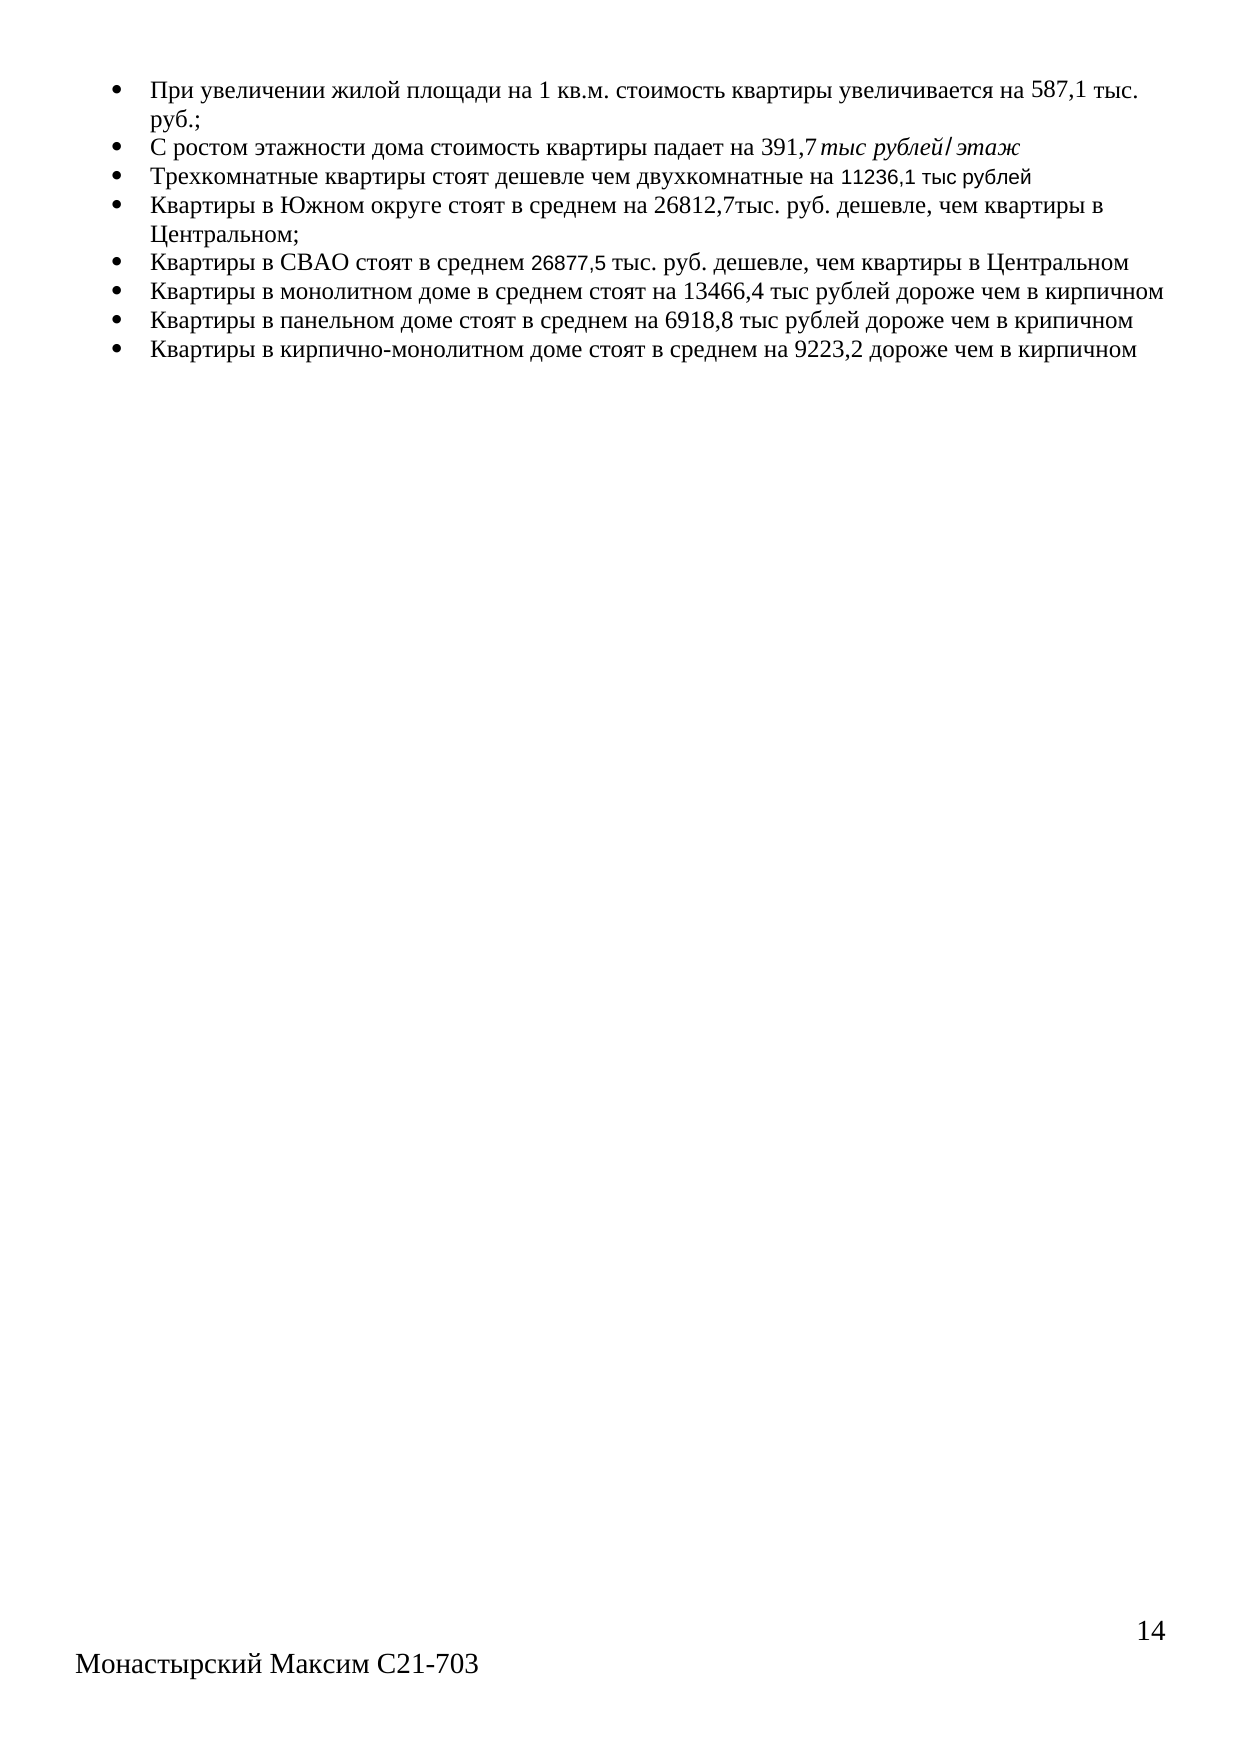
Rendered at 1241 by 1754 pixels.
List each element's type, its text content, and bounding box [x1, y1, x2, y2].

list Трехкомнатные квартиры стоят дешевле чем двухкомнатные на 11236,1 тыс рублей [112, 161, 1165, 190]
list С ростом этажности дома стоимость квартиры падает на [112, 132, 1165, 161]
list Квартиры в СВАО стоят в среднем 26877,5 тыс. руб. дешевле, чем квартиры в Центральном [112, 247, 1165, 276]
list Квартиры в монолитном доме в среднем стоят на 13466,4 тыс рублей дороже чем в кирпичном [112, 276, 1165, 305]
list Квартиры в кирпично-монолитном доме стоят в среднем на 9223,2 дороже чем в кирпичном [112, 334, 1165, 362]
list Квартиры в Южном округе стоят в среднем на 26812,7тыс. руб. дешевле, чем квартиры в Центральном; [112, 190, 1165, 247]
list Квартиры в панельном доме стоят в среднем на 6918,8 тыс рублей дороже чем в крипичном [112, 305, 1165, 334]
list При увеличении жилой площади на 1 кв.м. стоимость квартиры увеличивается на тыс. руб.; [112, 75, 1165, 132]
